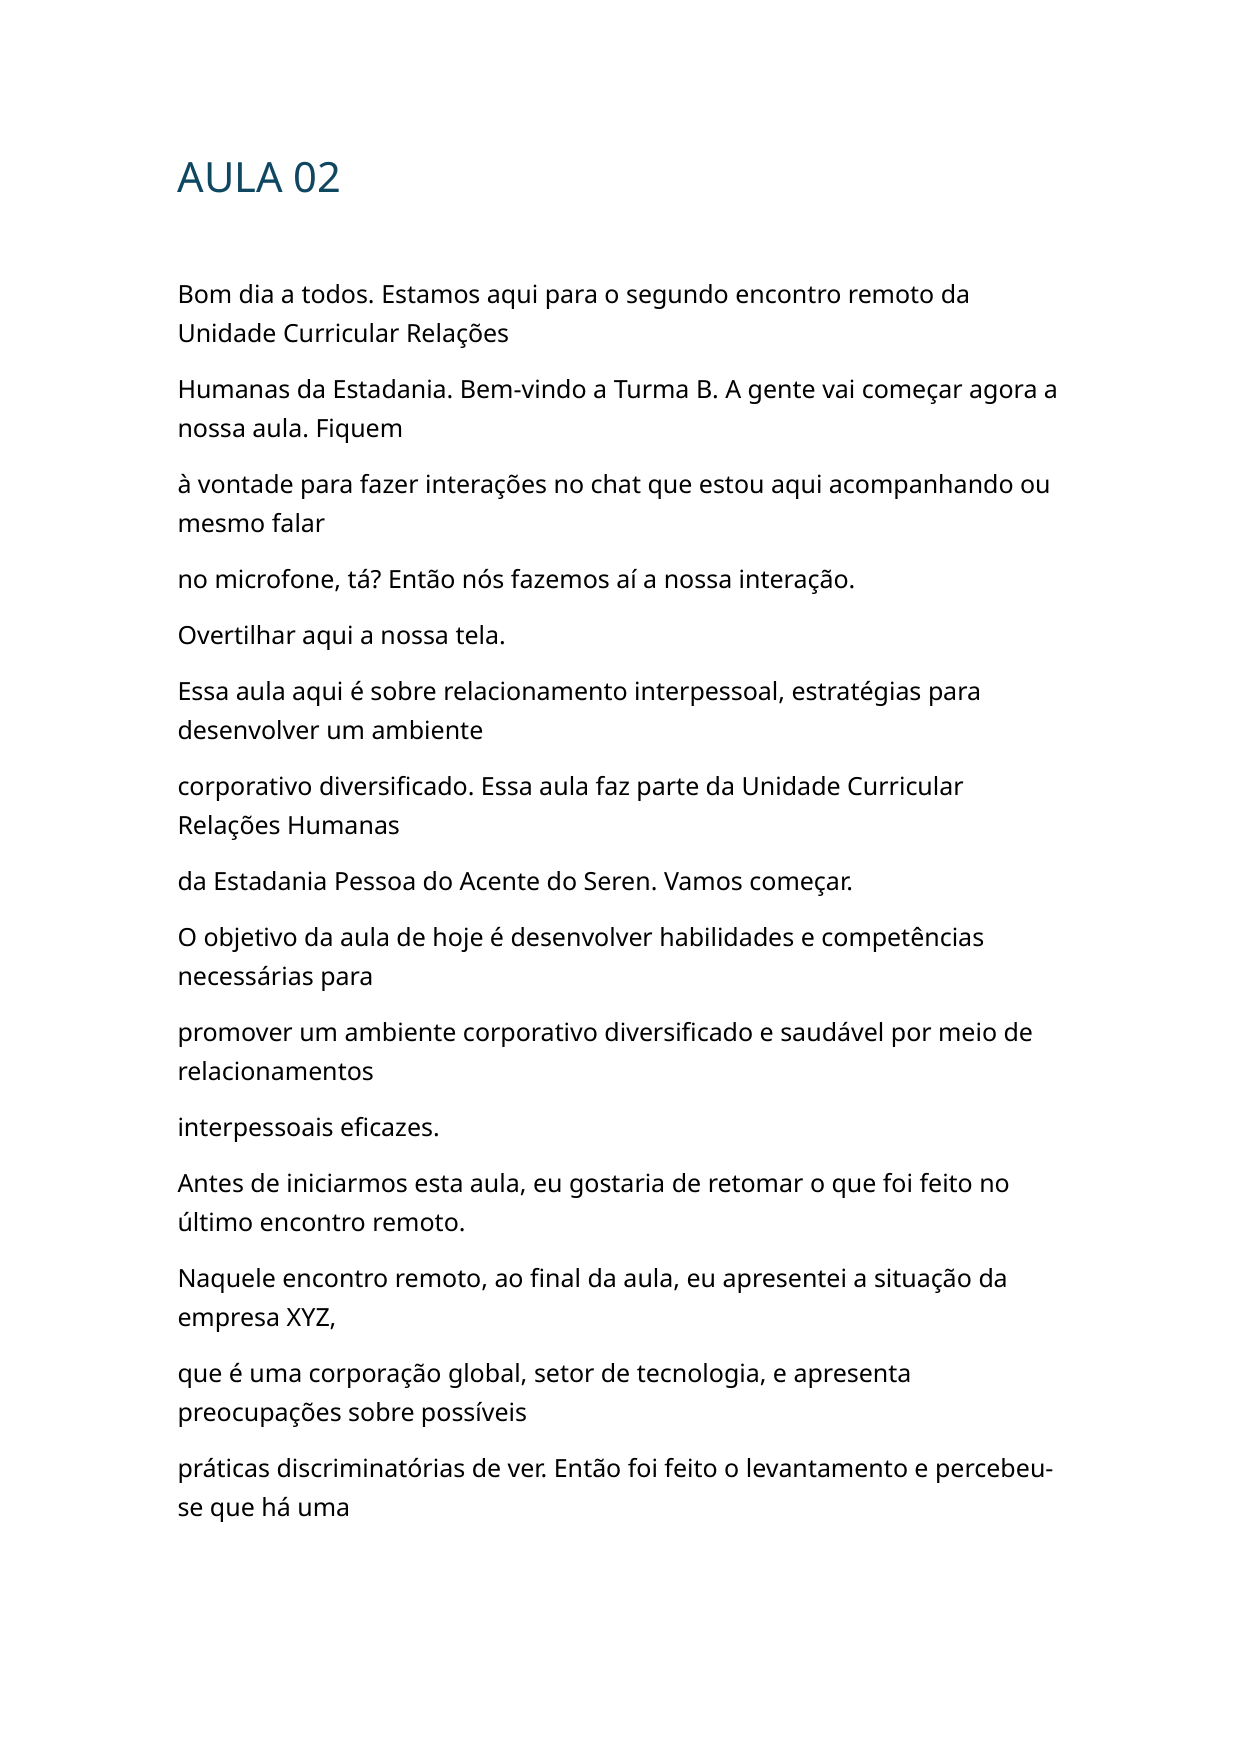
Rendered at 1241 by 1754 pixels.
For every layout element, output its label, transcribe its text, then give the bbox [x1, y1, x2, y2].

text no microfone, tá? Então nós fazemos aí a nossa interação. [177, 562, 1063, 596]
text que é uma corporação global, setor de tecnologia, e apresenta preocupações sobre possíveis [177, 1355, 1063, 1428]
text interpessoais eficazes. [177, 1109, 1063, 1143]
text à vontade para fazer interações no chat que estou aqui acompanhando ou mesmo falar [177, 467, 1063, 540]
text Essa aula aqui é sobre relacionamento interpessoal, estratégias para desenvolver um ambiente [177, 674, 1063, 747]
text O objetivo da aula de hoje é desenvolver habilidades e competências necessárias para [177, 919, 1063, 993]
text Humanas da Estadania. Bem-vindo a Turma B. A gente vai começar agora a nossa aula. Fiquem [177, 372, 1063, 445]
text Antes de iniciarmos esta aula, eu gostaria de retomar o que foi feito no último encontro remoto. [177, 1165, 1063, 1238]
text práticas discriminatórias de ver. Então foi feito o levantamento e percebeu-se que há uma [177, 1450, 1063, 1523]
text promover um ambiente corporativo diversificado e saudável por meio de relacionamentos [177, 1014, 1063, 1088]
subtitle AULA 02 [177, 148, 1063, 204]
text corporativo diversificado. Essa aula faz parte da Unidade Curricular Relações Humanas [177, 769, 1063, 842]
text Naquele encontro remoto, ao final da aula, eu apresentei a situação da empresa XYZ, [177, 1260, 1063, 1333]
text Overtilhar aqui a nossa tela. [177, 618, 1063, 652]
text Bom dia a todos. Estamos aqui para o segundo encontro remoto da Unidade Curricular Relações [177, 277, 1063, 350]
text da Estadania Pessoa do Acente do Seren. Vamos começar. [177, 864, 1063, 898]
